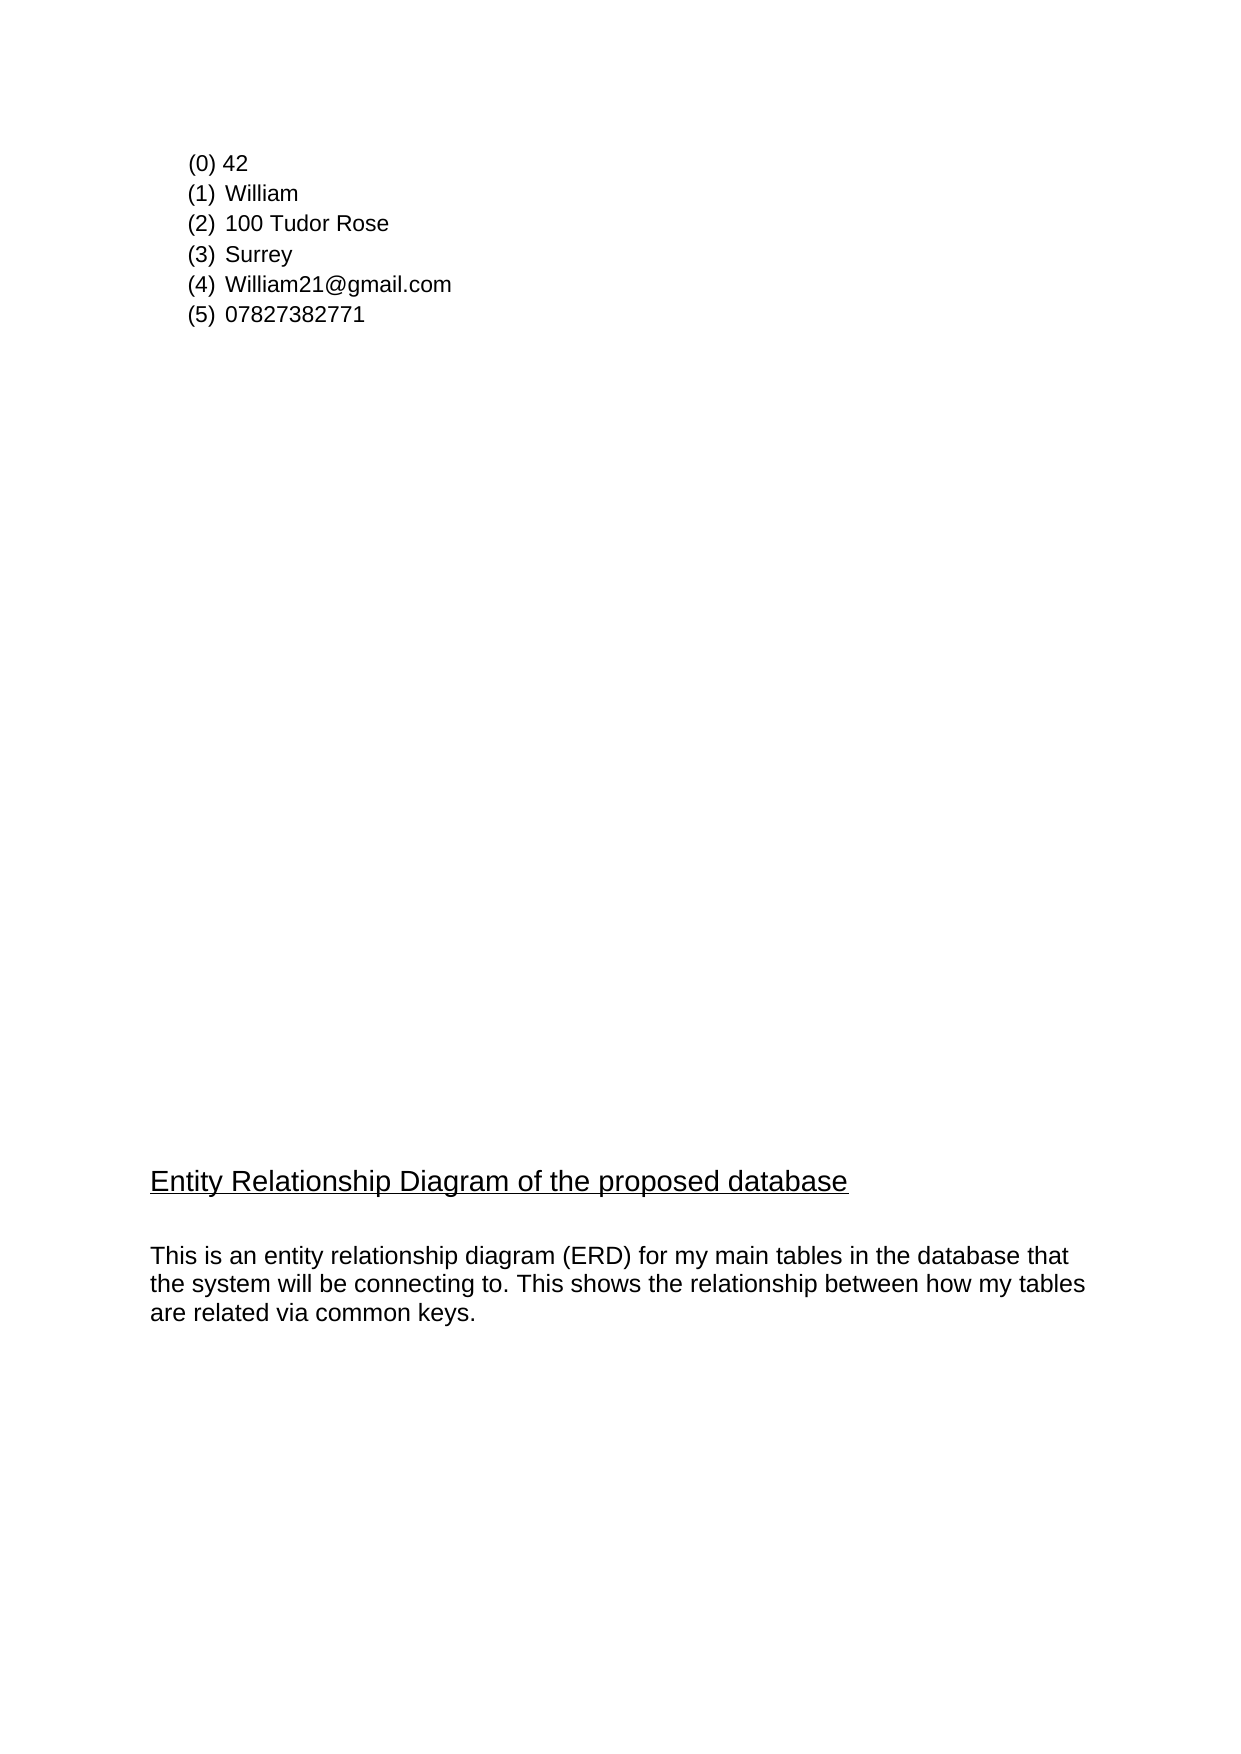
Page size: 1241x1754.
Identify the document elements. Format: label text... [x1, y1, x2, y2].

list 07827382771 [187, 301, 1090, 327]
list William21@gmail.com [187, 271, 1090, 297]
list William [187, 180, 1090, 207]
text Entity Relationship Diagram of the proposed database [150, 1163, 1090, 1197]
text (0) 42 [150, 150, 1090, 176]
list 100 Tudor Rose [187, 210, 1090, 237]
text This is an entity relationship diagram (ERD) for my main tables in the database that the system will be connecting to. This shows the relationship between how my tables are related via common keys. [150, 1241, 1090, 1327]
list Surrey [187, 241, 1090, 267]
